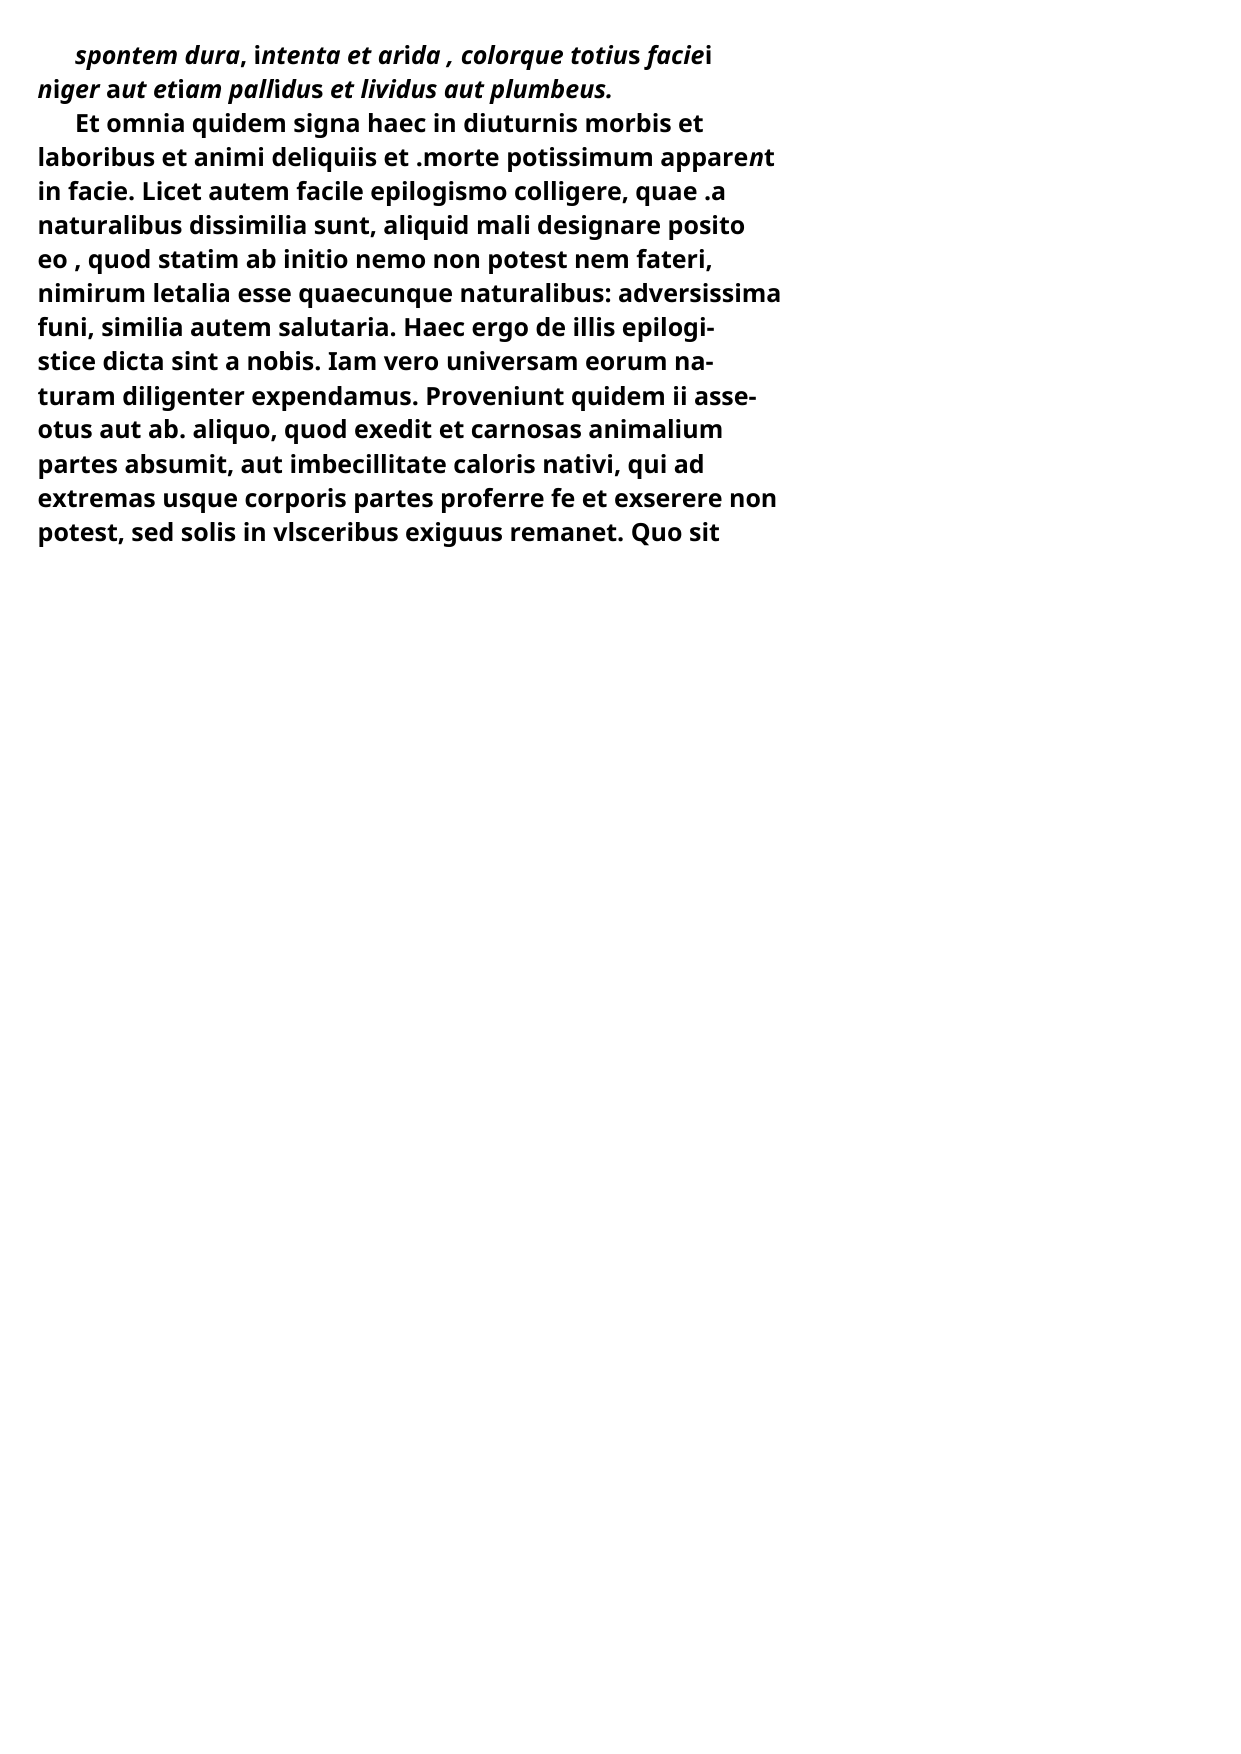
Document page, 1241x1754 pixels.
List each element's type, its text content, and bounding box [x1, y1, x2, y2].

text spontem dura, intenta et arida , colorque totius faciei niger aut etiam pallidus et lividus aut plumbeus. [37, 37, 1203, 106]
text Et omnia quidem signa haec in diuturnis morbis et laboribus et animi deliquiis et .morte potissimum apparent in facie. Licet autem facile epilogismo colligere, quae .a naturalibus dissimilia sunt, aliquid mali designare posito eo , quod statim ab initio nemo non potest nem fateri, nimirum letalia esse quaecunque naturalibus: adversissima funi, similia autem salutaria. Haec ergo de illis epilogi- stice dicta sint a nobis. Iam vero universam eorum na- turam diligenter expendamus. Proveniunt quidem ii asse- otus aut ab. aliquo, quod exedit et carnosas animalium partes absumit, aut imbecillitate caloris nativi, qui ad extremas usque corporis partes proferre fe et exserere non potest, sed solis in vlsceribus exiguus remanet. Quo sit [37, 106, 1203, 548]
